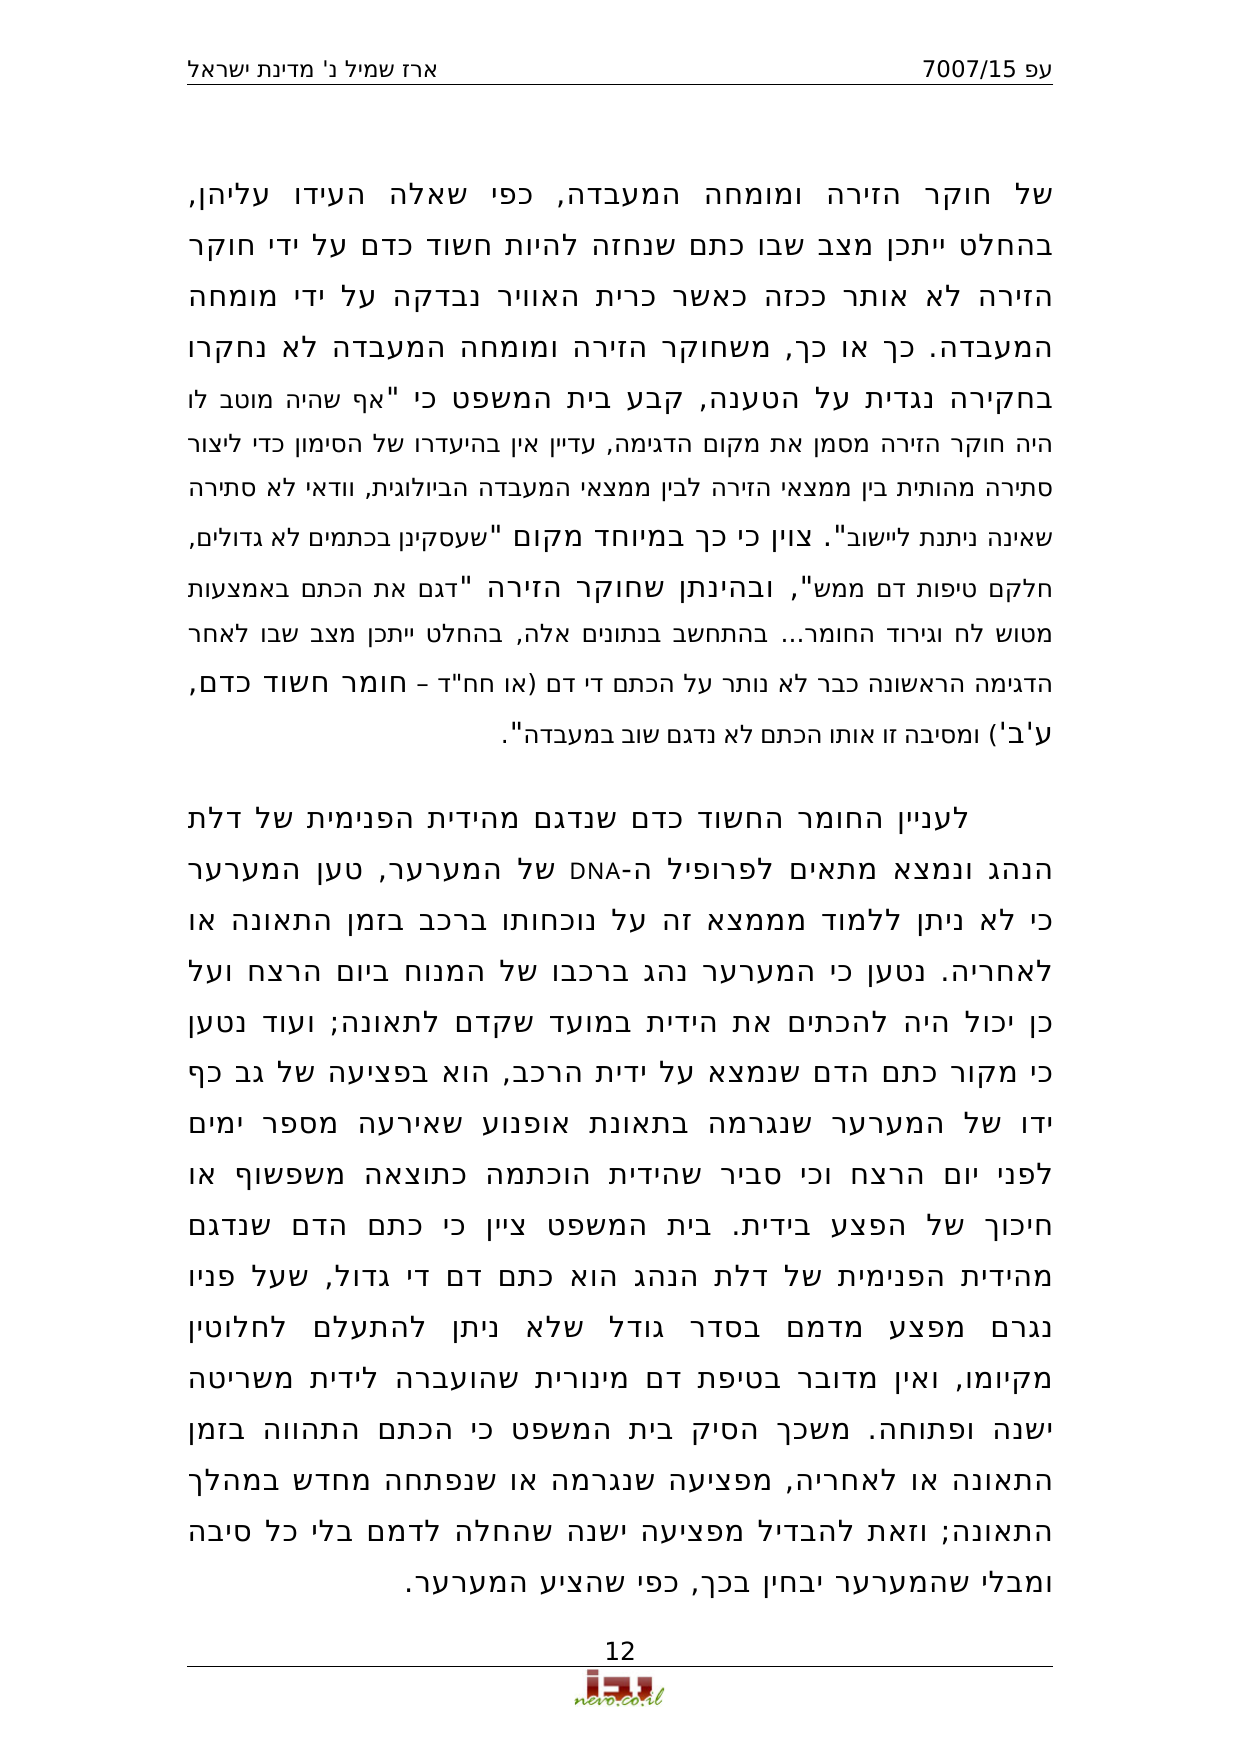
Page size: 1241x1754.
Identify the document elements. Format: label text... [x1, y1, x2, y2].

picture [574, 1669, 666, 1707]
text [187, 177, 1053, 751]
text לעניין החומר החשוד כדם שנדגם מהידית הפנימית של דלת הנהג ונמצא מתאים לפרופיל ה-DNA של המערער, טען המערער כי לא ניתן ללמוד מממצא זה על נוכחותו ברכב בזמן התאונה או לאחריה. נטען כי המערער נהג ברכבו של המנוח ביום הרצח ועל כן יכול היה להכתים את הידית במועד שקדם לתאונה; ועוד נטען כי מקור כתם הדם שנמצא על ידית הרכב, הוא בפציעה של גב כף ידו של המערער שנגרמה בתאונת אופנוע שאירעה מספר ימים לפני יום הרצח וכי סביר שהידית הוכתמה כתוצאה משפשוף או חיכוך של הפצע בידית. בית המשפט ציין כי כתם הדם שנדגם מהידית הפנימית של דלת הנהג הוא כתם דם די גדול, שעל פניו נגרם מפצע מדמם בסדר גודל שלא ניתן להתעלם לחלוטין מקיומו, ואין מדובר בטיפת דם מינורית שהועברה לידית משריטה ישנה ופתוחה. משכך הסיק בית המשפט כי הכתם התהווה בזמן התאונה או לאחריה, מפציעה שנגרמה או שנפתחה מחדש במהלך התאונה; וזאת להבדיל מפציעה ישנה שהחלה לדמם בלי כל סיבה ומבלי שהמערער יבחין בכך, כפי שהציע המערער. [187, 801, 1053, 1599]
